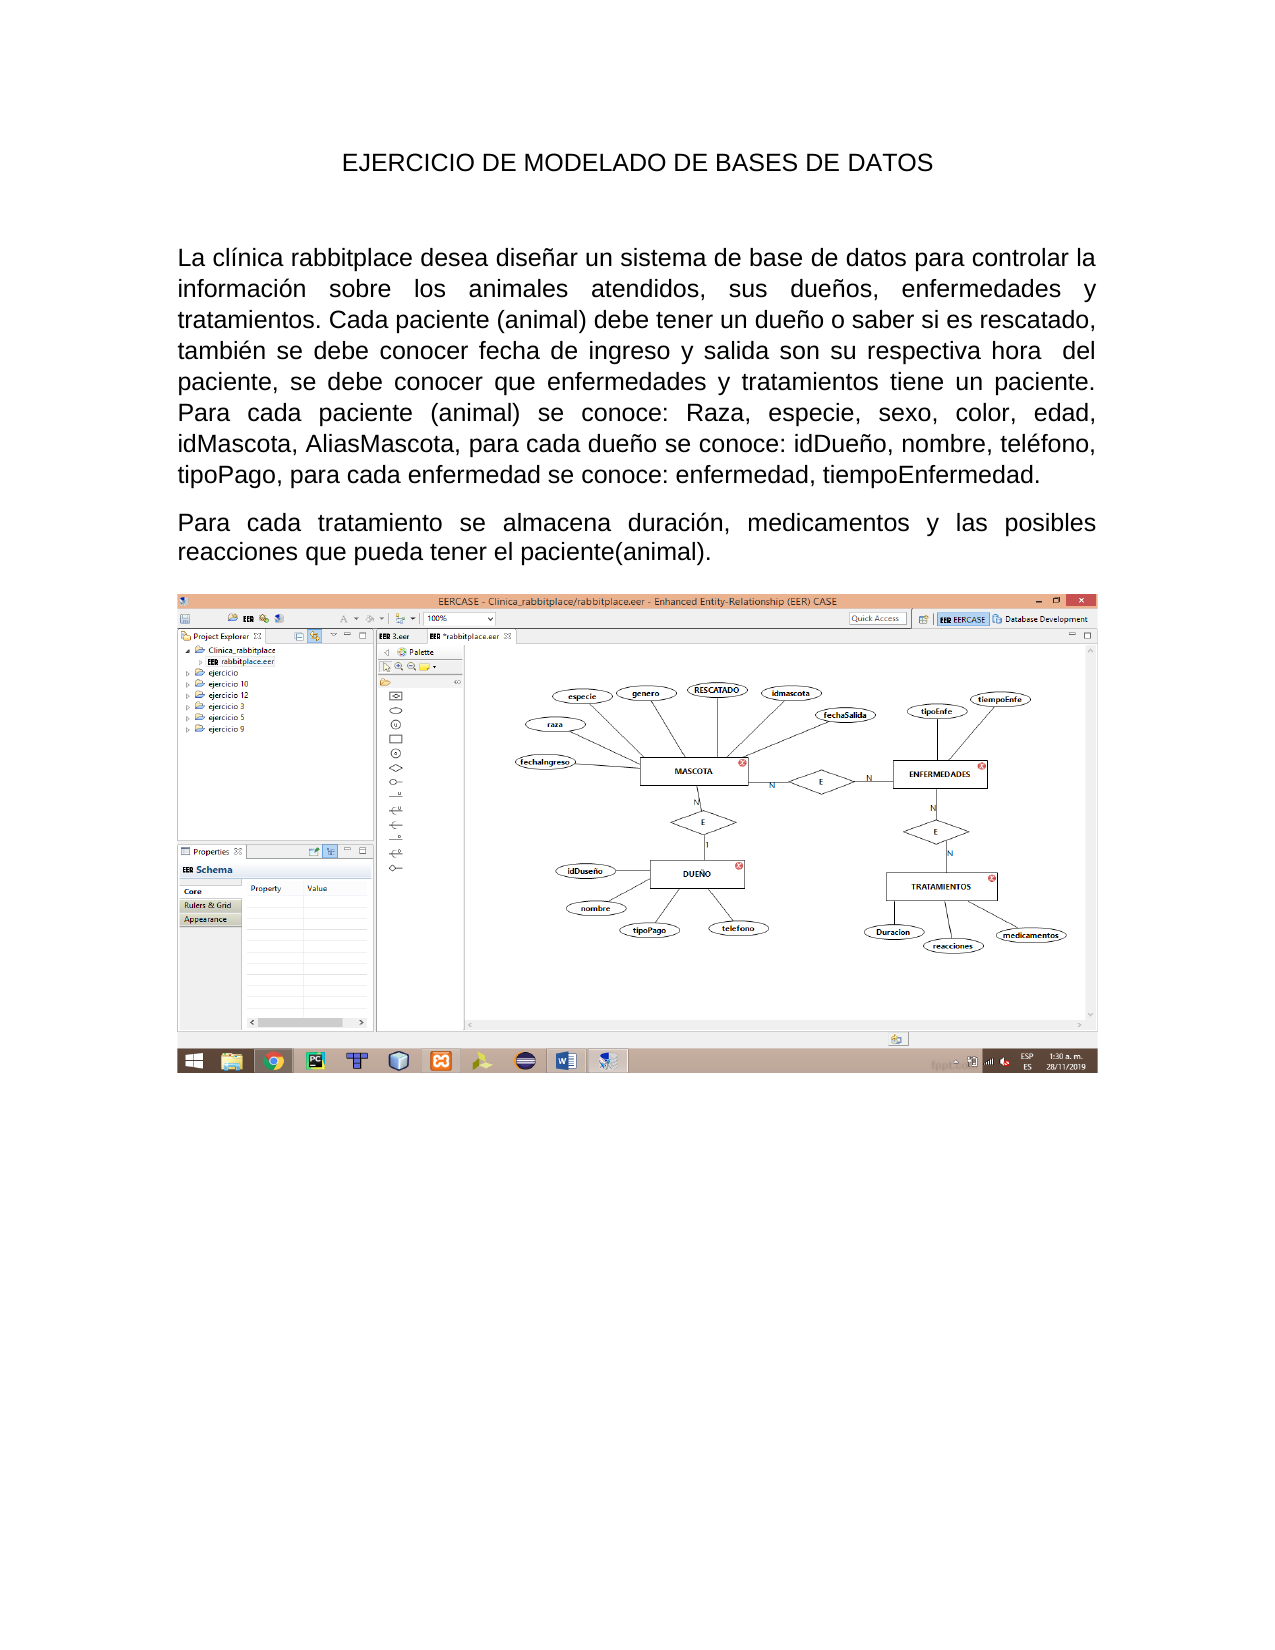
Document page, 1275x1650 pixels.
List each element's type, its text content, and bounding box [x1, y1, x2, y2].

text La clínica rabbitplace desea diseñar un sistema de base de datos para controlar la información sobre los animales atendidos, sus dueños, enfermedades y tratamientos. Cada paciente (animal) debe tener un dueño o saber si es rescatado, también se debe conocer fecha de ingreso y salida son su respectiva hora del paciente, se debe conocer que enfermedades y tratamientos tiene un paciente. Para cada paciente (animal) se conoce: Raza, especie, sexo, color, edad, idMascota, AliasMascota, para cada dueño se conoce: idDueño, nombre, teléfono, tipoPago, para cada enfermedad se conoce: enfermedad, tiempoEnfermedad. [177, 243, 1098, 489]
text Para cada tratamiento se almacena duración, medicamentos y las posibles reacciones que pueda tener el paciente(animal). [177, 508, 1098, 566]
text EJERCICIO DE MODELADO DE BASES DE DATOS [177, 148, 1098, 176]
picture [177, 594, 1098, 1073]
